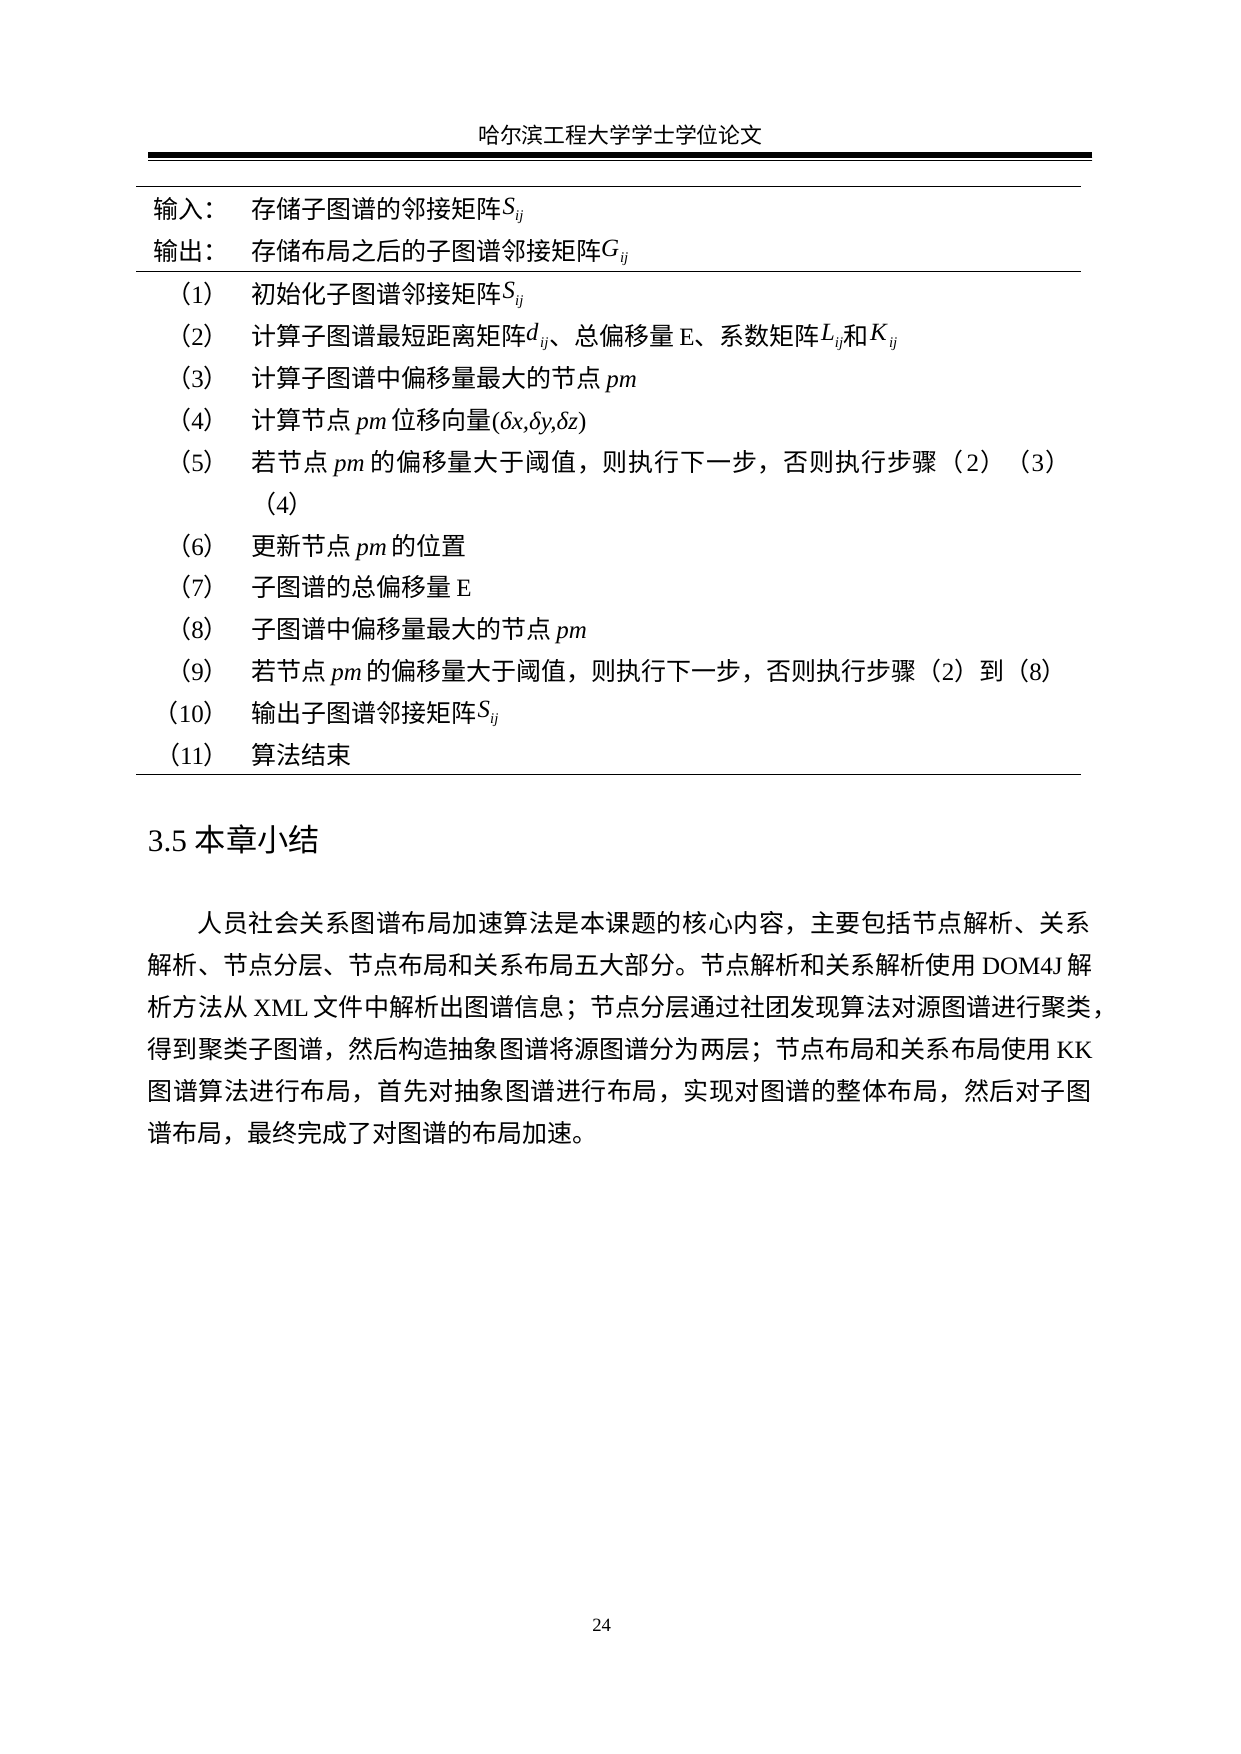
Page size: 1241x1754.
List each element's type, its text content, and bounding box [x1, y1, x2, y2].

table_cell 存储布局之后的子图谱邻接矩阵 [240, 229, 1081, 271]
table_cell （3） [136, 356, 240, 397]
table_cell 若节点pm的偏移量大于阈值，则执行下一步，否则执行步骤（2）到（8） [240, 649, 1081, 691]
table_cell （1） [136, 272, 240, 314]
table_cell （10） [136, 691, 240, 732]
table_cell （7） [136, 565, 240, 607]
subtitle 人员社会关系图谱布局加速算法是本课题的核心内容，主要包括节点解析、关系解析、节点分层、节点布局和关系布局五大部分。节点解析和关系解析使用DOM4J解析方法从XML文件中解析出图谱信息；节点分层通过社团发现算法对源图谱进行聚类，得到聚类子图谱，然后构造抽象图谱将源图谱分为两层；节点布局和关系布局使用KK图谱算法进行布局，首先对抽象图谱进行布局，实现对图谱的整体布局，然后对子图谱布局，最终完成了对图谱的布局加速。 [148, 901, 1092, 1152]
table_header 输入： [136, 187, 240, 229]
table_cell 输出子图谱邻接矩阵 [240, 691, 1081, 732]
table_cell 算法结束 [240, 733, 1081, 774]
table_cell 子图谱的总偏移量E [240, 565, 1081, 607]
table_cell 计算子图谱最短距离矩阵、总偏移量E、系数矩阵和 [240, 314, 1081, 356]
table_cell （9） [136, 649, 240, 691]
table_cell 更新节点pm的位置 [240, 523, 1081, 565]
table_cell （8） [136, 607, 240, 649]
table_cell 初始化子图谱邻接矩阵 [240, 272, 1081, 314]
table_cell （2） [136, 314, 240, 356]
subtitle 3.5 本章小结 [148, 796, 1092, 880]
table_cell 计算节点pm位移向量(δx,δy,δz) [240, 398, 1081, 439]
table_cell 子图谱中偏移量最大的节点pm [240, 607, 1081, 649]
table_cell （11） [136, 733, 240, 774]
table_cell （6） [136, 523, 240, 565]
table_cell 输出： [136, 229, 240, 271]
table_cell （5） [136, 439, 240, 523]
table_cell 若节点pm的偏移量大于阈值，则执行下一步，否则执行步骤（2）（3）（4） [240, 439, 1081, 523]
table_cell （4） [136, 398, 240, 439]
table_cell 计算子图谱中偏移量最大的节点pm [240, 356, 1081, 397]
table_header 存储子图谱的邻接矩阵 [240, 187, 1081, 229]
